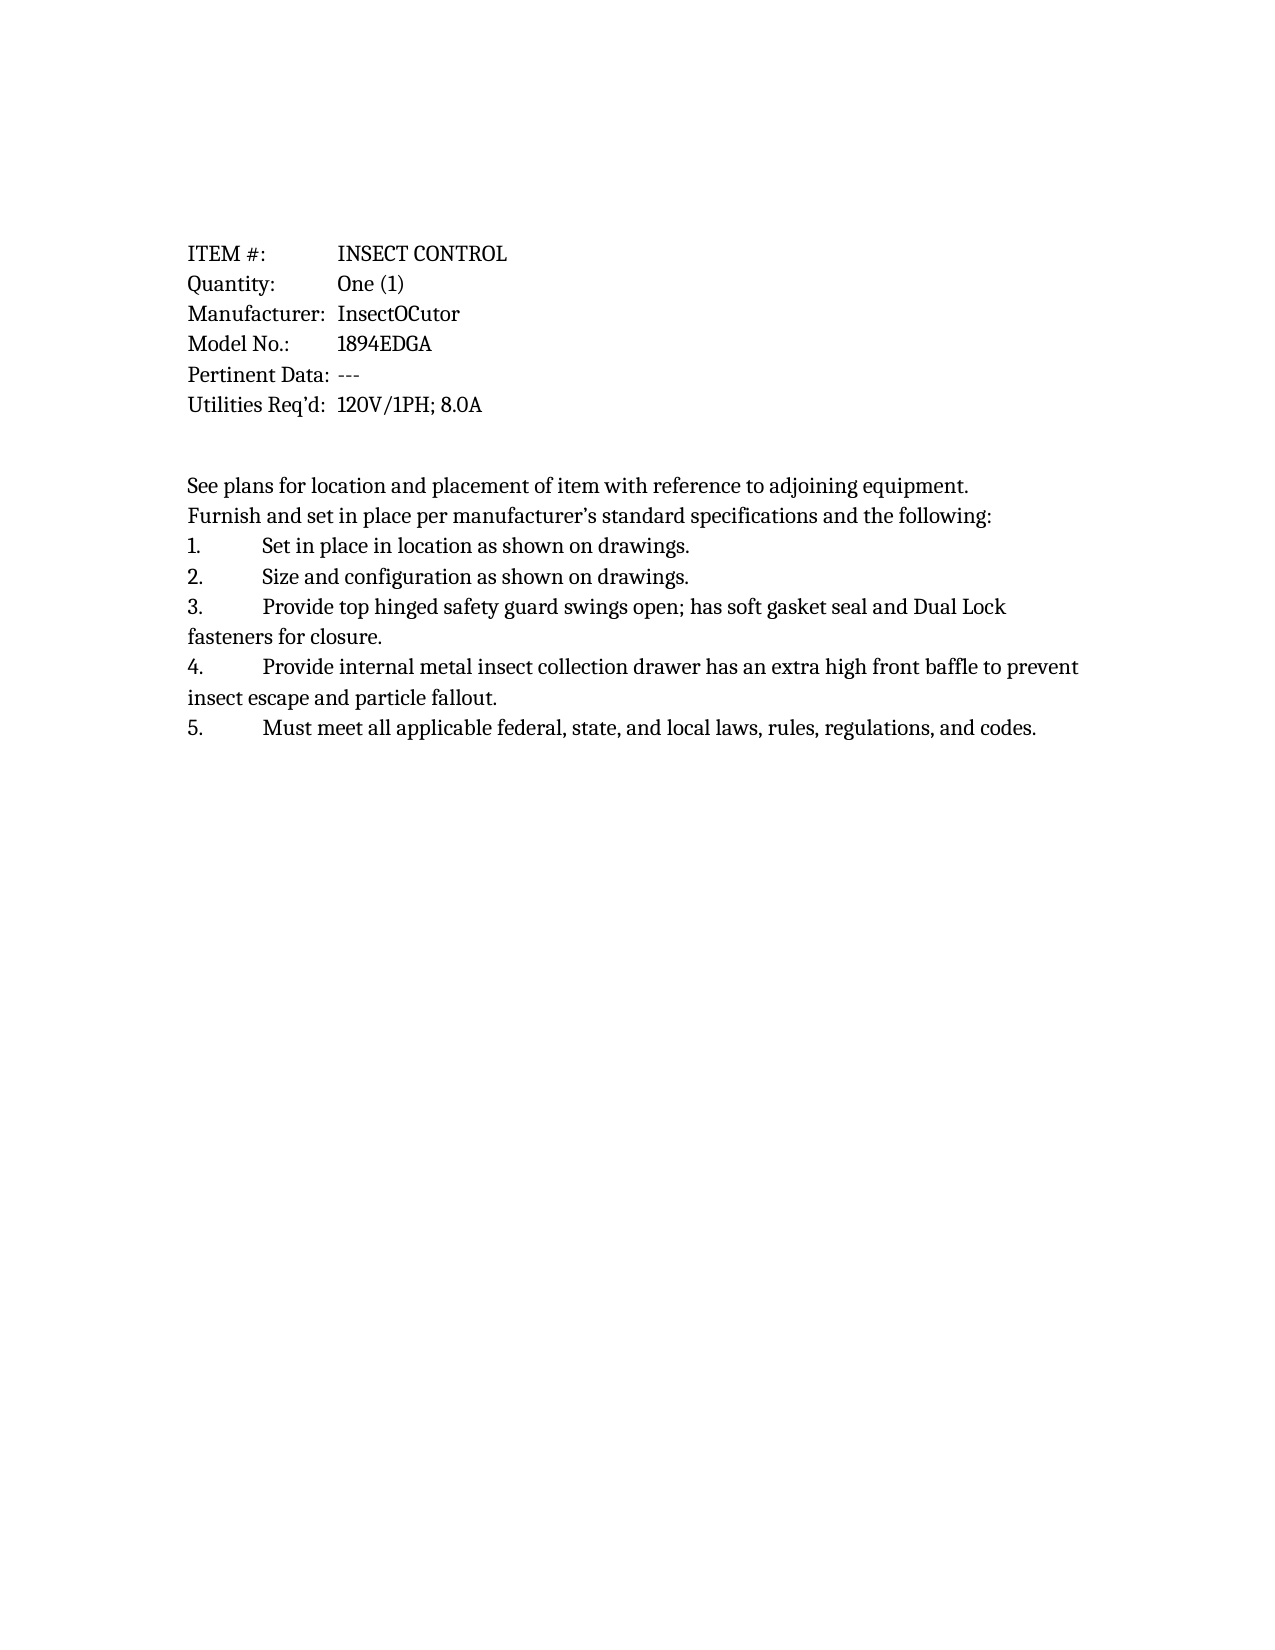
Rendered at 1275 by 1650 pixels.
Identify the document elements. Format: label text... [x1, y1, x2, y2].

text See plans for location and placement of item with reference to adjoining equipment. Furnish and set in place per manufacturer’s standard specifications and the following: 1. Set in place in location as shown on drawings. 2. Size and configuration as shown on drawings. 3. Provide top hinged safety guard swings open; has soft gasket seal and Dual Lock fasteners for closure. 4. Provide internal metal insect collection drawer has an extra high front baffle to prevent insect escape and particle fallout. 5. Must meet all applicable federal, state, and local laws, rules, regulations, and codes. [187, 443, 1087, 771]
text ITEM #: INSECT CONTROL Quantity: One (1) Manufacturer: InsectOCutor Model No.: 1894EDGA Pertinent Data: --- Utilities Req’d: 120V/1PH; 8.0A [187, 150, 1087, 418]
